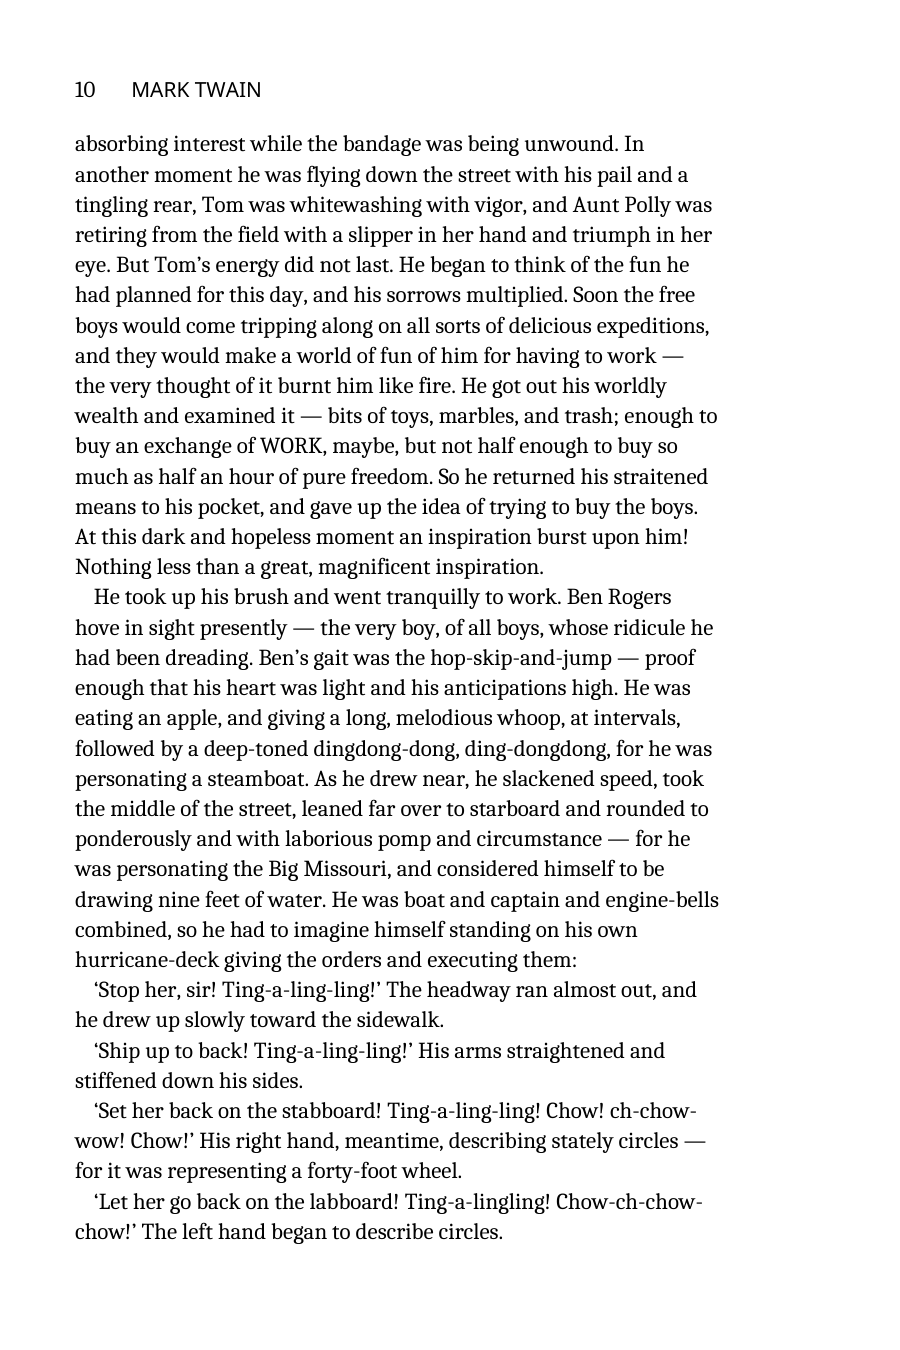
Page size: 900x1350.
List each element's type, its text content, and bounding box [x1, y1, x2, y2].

text ‘Set her back on the stabboard! Ting-a-ling-ling! Chow! ch-chow-wow! Chow!’ His right hand, meantime, describing stately circles — for it was representing a forty-foot wheel. [75, 1098, 720, 1185]
text ‘Ship up to back! Ting-a-ling-ling!’ His arms straightened and stiffened down his sides. [75, 1037, 720, 1094]
text ‘Stop her, sir! Ting-a-ling-ling!’ The headway ran almost out, and he drew up slowly toward the sidewalk. [75, 977, 720, 1034]
text ‘Let her go back on the labboard! Ting-a-lingling! Chow-ch-chow-chow!’ The left hand began to describe circles. [75, 1188, 720, 1245]
text He took up his brush and went tranquilly to work. Ben Rogers hove in sight presently — the very boy, of all boys, whose ridicule he had been dreading. Ben’s gait was the hop-skip-and-jump — proof enough that his heart was light and his anticipations high. He was eating an apple, and giving a long, melodious whoop, at intervals, followed by a deep-toned dingdong-dong, ding-dongdong, for he was personating a steamboat. As he drew near, he slackened speed, took the middle of the street, leaned far over to starboard and rounded to ponderously and with laborious pomp and circumstance — for he was personating the Big Missouri, and considered himself to be drawing nine feet of water. He was boat and captain and engine-bells combined, so he had to imagine himself standing on his own hurricane-deck giving the orders and executing them: [75, 584, 720, 973]
